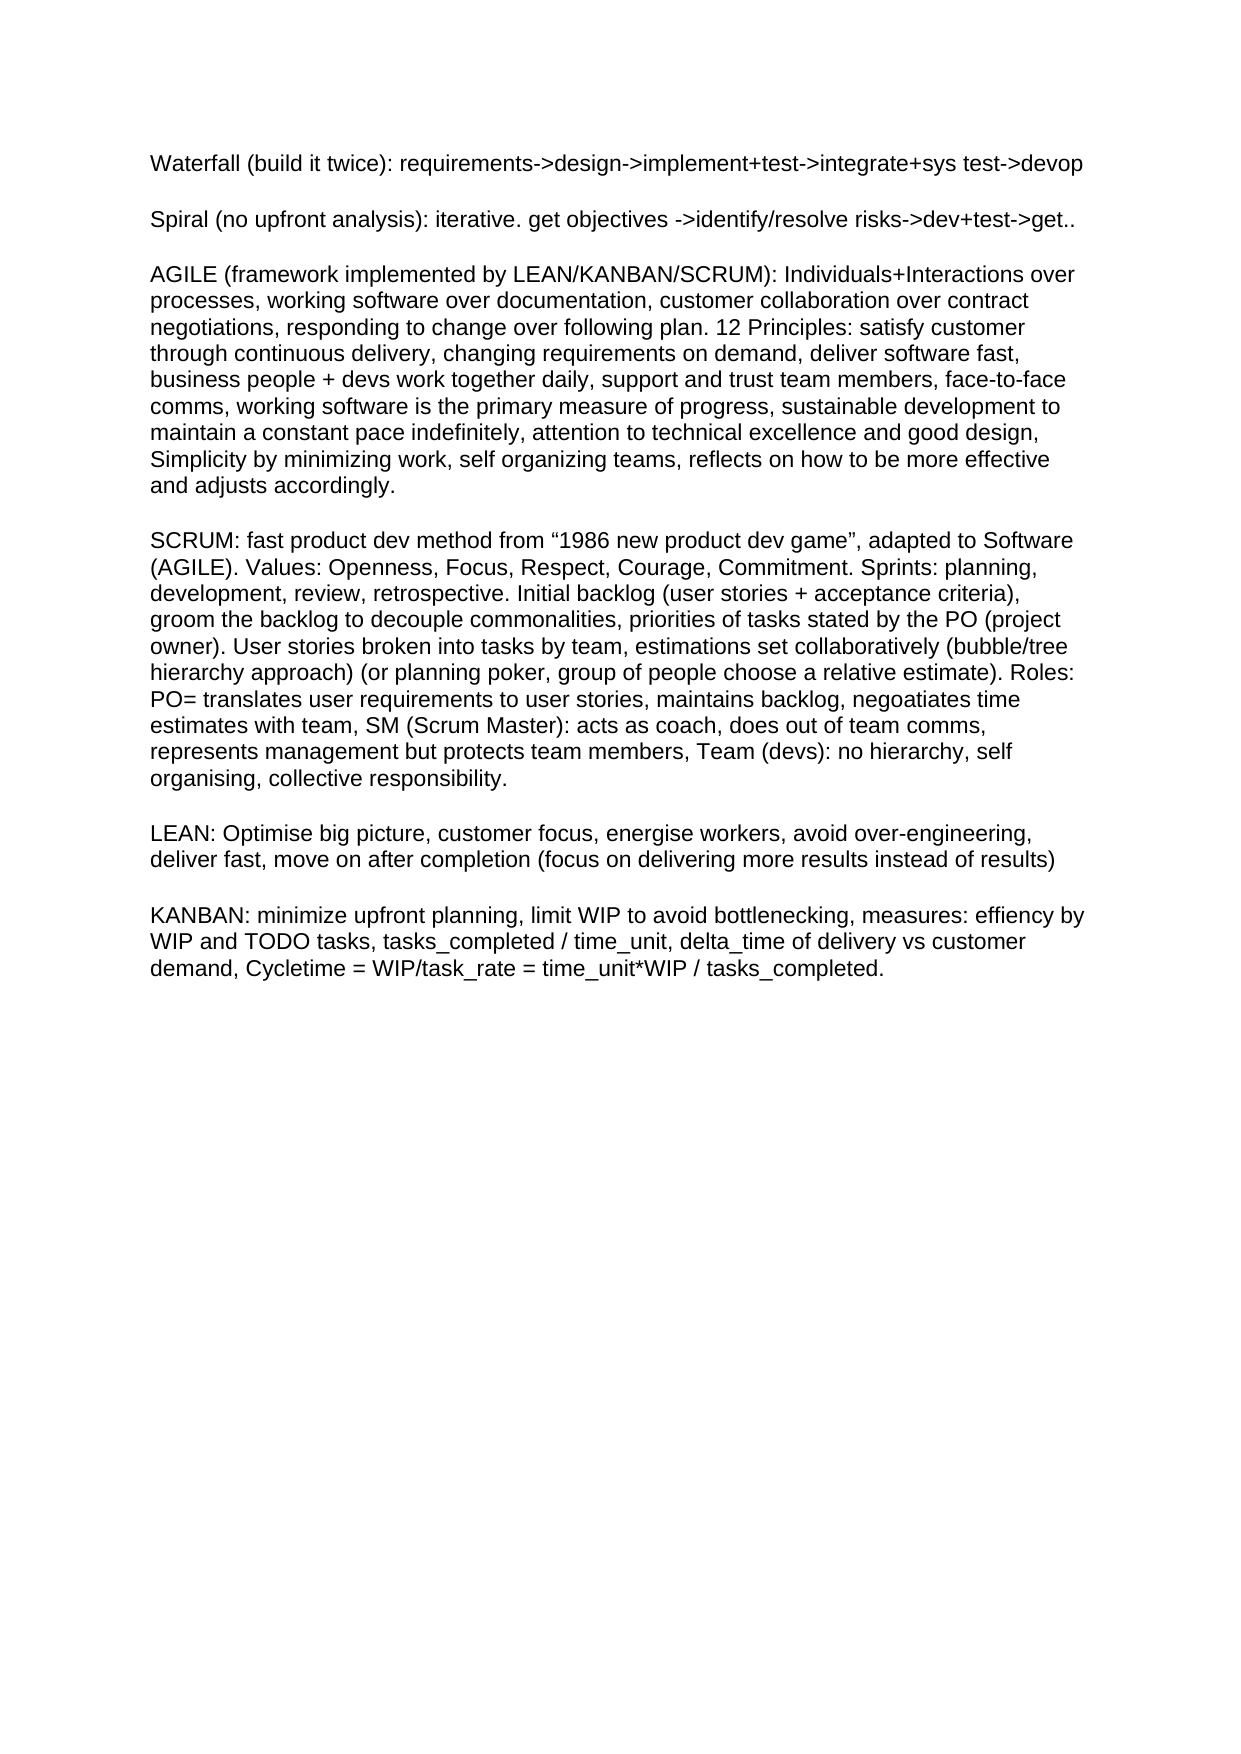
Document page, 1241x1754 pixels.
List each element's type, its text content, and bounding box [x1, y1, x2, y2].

text Waterfall (build it twice): requirements->design->implement+test->integrate+sys test->devop [150, 150, 1090, 176]
text SCRUM: fast product dev method from “1986 new product dev game”, adapted to Software (AGILE). Values: Openness, Focus, Respect, Courage, Commitment. Sprints: planning, development, review, retrospective. Initial backlog (user stories + acceptance criteria), groom the backlog to decouple commonalities, priorities of tasks stated by the PO (project owner). User stories broken into tasks by team, estimations set collaboratively (bubble/tree hierarchy approach) (or planning poker, group of people choose a relative estimate). Roles: PO= translates user requirements to user stories, maintains backlog, negoatiates time estimates with team, SM (Scrum Master): acts as coach, does out of team comms, represents management but protects team members, Team (devs): no hierarchy, self organising, collective responsibility. [150, 527, 1090, 791]
text KANBAN: minimize upfront planning, limit WIP to avoid bottlenecking, measures: effiency by WIP and TODO tasks, tasks_completed / time_unit, delta_time of delivery vs customer demand, Cycletime = WIP/task_rate = time_unit*WIP / tasks_completed. [150, 902, 1090, 981]
text Spiral (no upfront analysis): iterative. get objectives ->identify/resolve risks->dev+test->get.. [150, 206, 1090, 232]
text AGILE (framework implemented by LEAN/KANBAN/SCRUM): Individuals+Interactions over processes, working software over documentation, customer collaboration over contract negotiations, responding to change over following plan. 12 Principles: satisfy customer through continuous delivery, changing requirements on demand, deliver software fast, business people + devs work together daily, support and trust team members, face-to-face comms, working software is the primary measure of progress, sustainable development to maintain a constant pace indefinitely, attention to technical excellence and good design, Simplicity by minimizing work, self organizing teams, reflects on how to be more effective and adjusts accordingly. [150, 261, 1090, 498]
text LEAN: Optimise big picture, customer focus, energise workers, avoid over-engineering, deliver fast, move on after completion (focus on delivering more results instead of results) [150, 820, 1090, 873]
